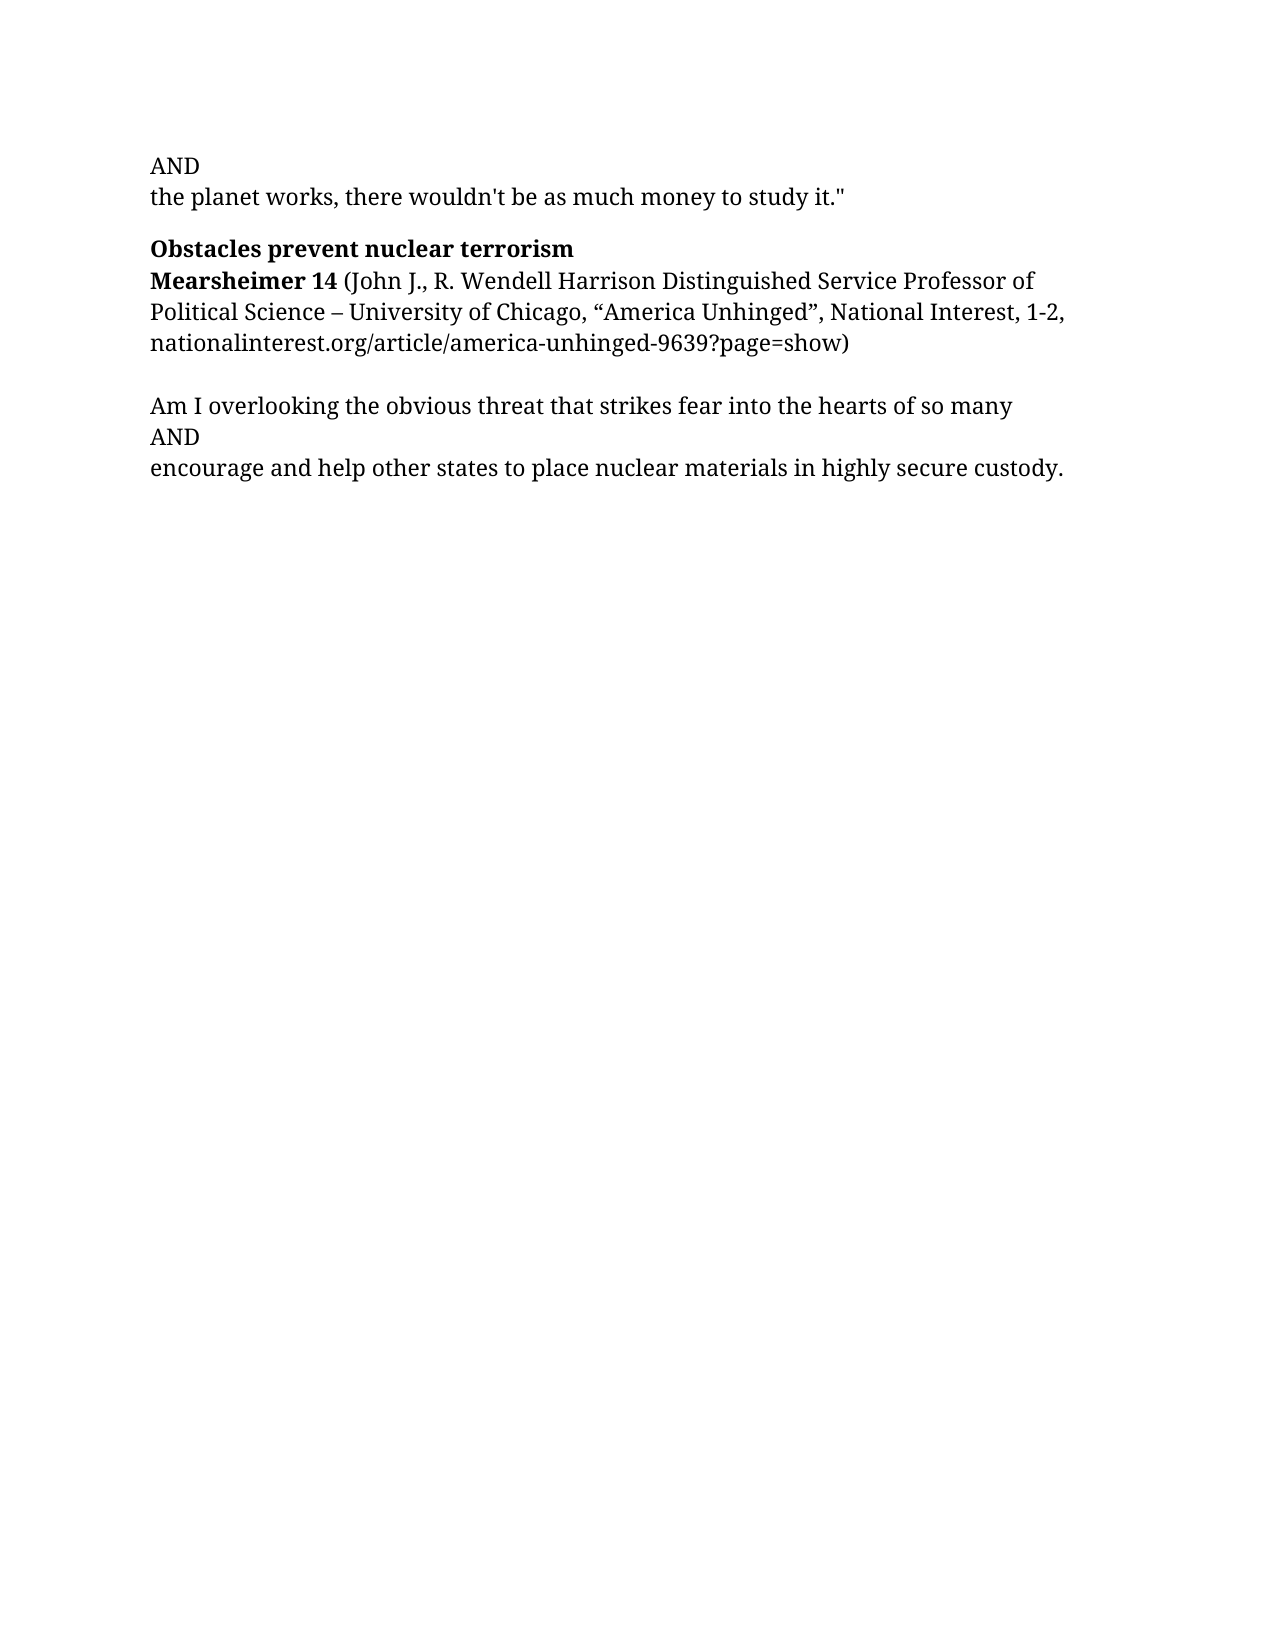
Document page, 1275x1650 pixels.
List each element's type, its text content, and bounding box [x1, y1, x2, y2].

text Mearsheimer 14 (John J., R. Wendell Harrison Distinguished Service Professor of Political Science – University of Chicago, “America Unhinged”, National Interest, 1-2, nationalinterest.org/article/america-unhinged-9639?page=show) [150, 264, 1125, 358]
text AND [150, 421, 1125, 452]
text the planet works, there wouldn't be as much money to study it." [150, 181, 1125, 212]
subtitle Obstacles prevent nuclear terrorism [150, 233, 1125, 264]
text AND [150, 150, 1125, 181]
text encourage and help other states to place nuclear materials in highly secure custody. [150, 452, 1125, 483]
text Am I overlooking the obvious threat that strikes fear into the hearts of so many [150, 389, 1125, 421]
